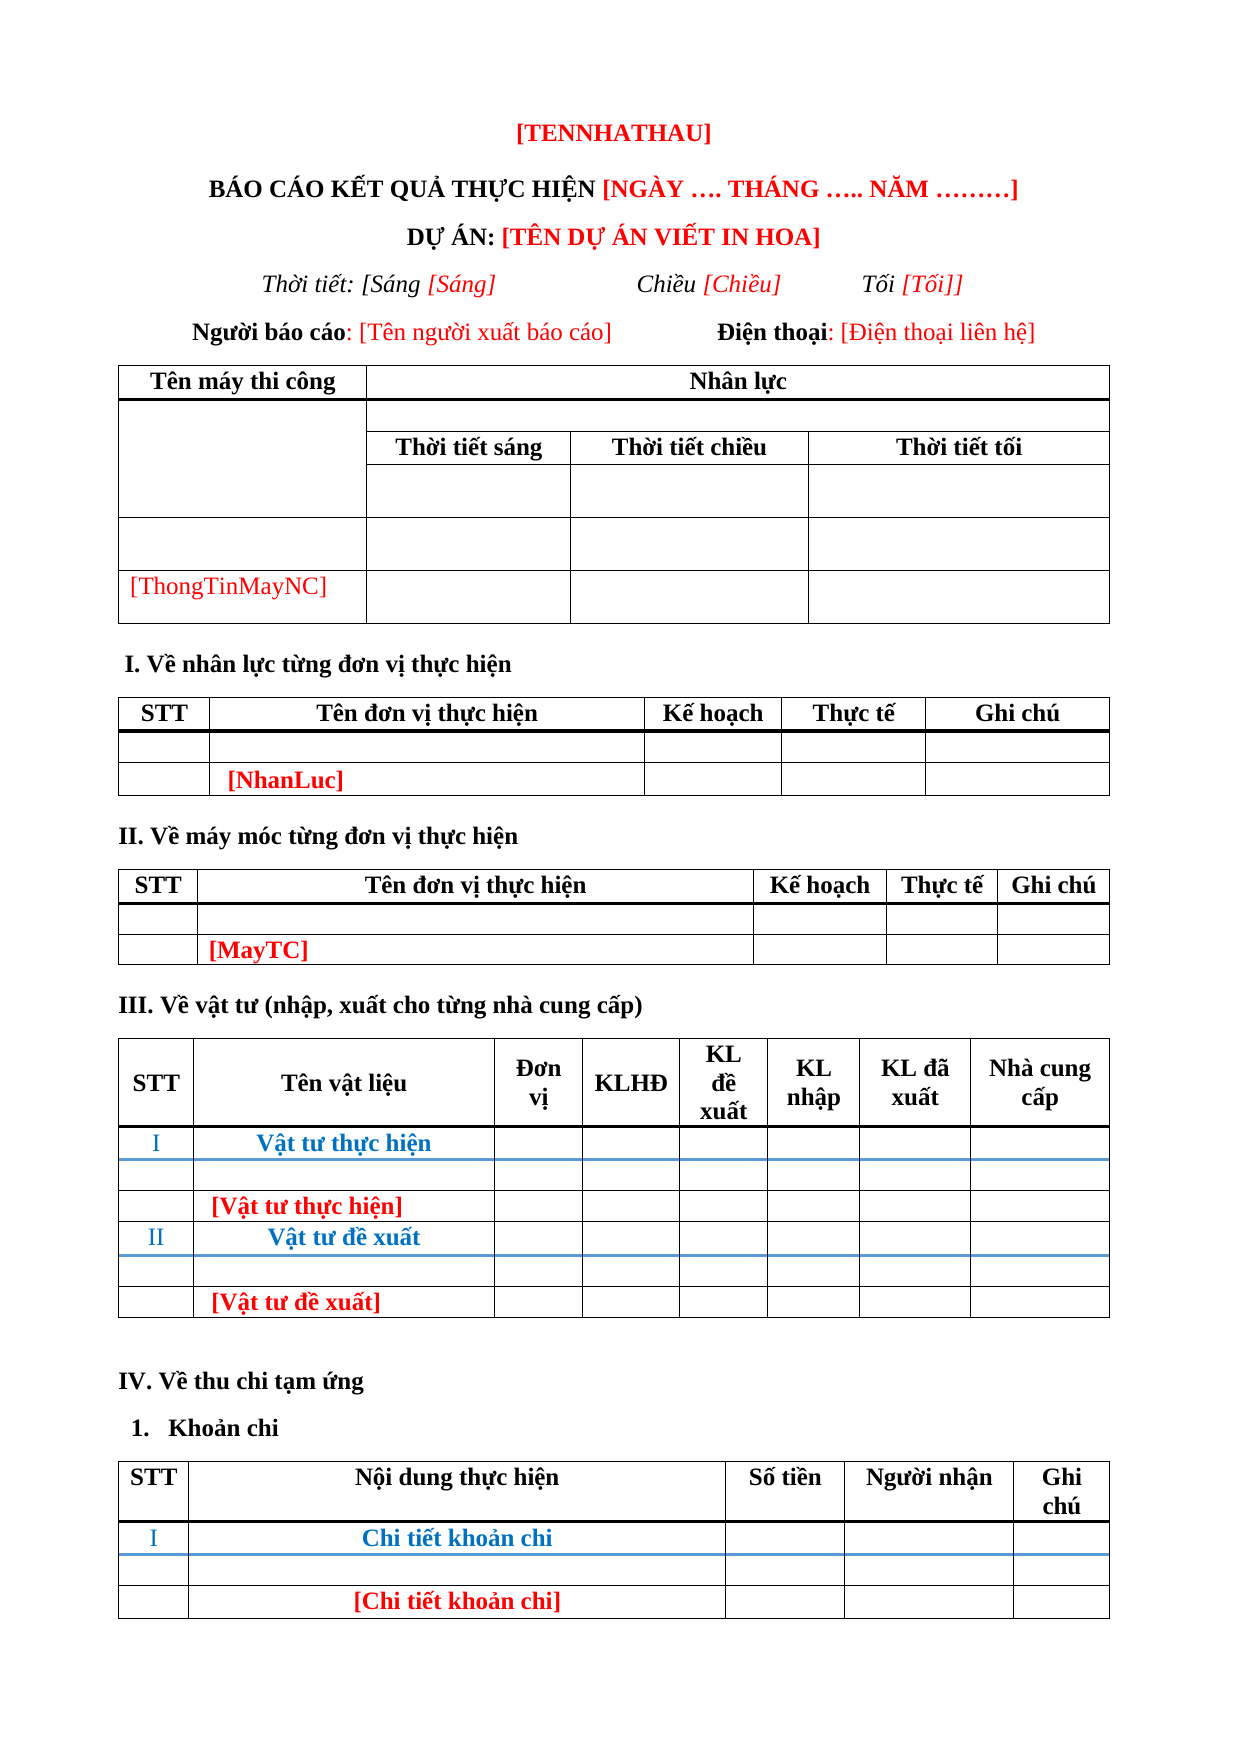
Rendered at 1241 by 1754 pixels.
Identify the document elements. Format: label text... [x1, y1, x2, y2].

table_header STT [119, 1462, 188, 1520]
table_cell [680, 1287, 767, 1317]
text BÁO CÁO KẾT QUẢ THỰC HIỆN [NGÀY …. THÁNG ….. NĂM ………] [118, 174, 1109, 203]
table_cell [754, 935, 886, 964]
table_header Ghi chú [926, 698, 1109, 729]
table_cell [680, 1161, 767, 1190]
table_header STT [119, 1039, 193, 1125]
text III. Về vật tư (nhập, xuất cho từng nhà cung cấp) [118, 990, 1109, 1019]
table_header Ghi chú [998, 870, 1109, 902]
table_cell [NhanLuc] [210, 763, 644, 795]
table_cell Thời tiết sáng [367, 432, 570, 463]
table_cell I [119, 1523, 188, 1553]
table_cell [119, 518, 366, 570]
table_cell [926, 763, 1109, 795]
table_cell [845, 1586, 1013, 1618]
table_header Kế hoạch [754, 870, 886, 902]
table_cell [754, 905, 886, 934]
table_header Nhân lực [367, 366, 1109, 398]
table_cell [768, 1257, 859, 1286]
table_cell [645, 733, 781, 762]
table_cell [119, 1191, 193, 1221]
table_cell [119, 401, 366, 517]
table_cell Vật tư thực hiện [194, 1128, 494, 1158]
list Khoản chi [131, 1413, 1109, 1442]
table_cell [860, 1191, 970, 1221]
table_cell [Vật tư thực hiện] [194, 1191, 494, 1221]
table_cell [860, 1287, 970, 1317]
table_header Tên vật liệu [194, 1039, 494, 1125]
table_cell [119, 1257, 193, 1286]
table_cell [119, 1556, 188, 1585]
table_cell [198, 905, 753, 934]
table_cell [583, 1287, 679, 1317]
table_cell [119, 763, 209, 795]
table_cell [971, 1191, 1109, 1221]
table_cell [Vật tư đề xuất] [194, 1287, 494, 1317]
table_cell [367, 571, 570, 623]
table_cell [768, 1128, 859, 1158]
text Người báo cáo: [Tên người xuất báo cáo] Điện thoại: [Điện thoại liên hệ] [118, 317, 1109, 346]
table_cell Thời tiết tối [809, 432, 1109, 463]
table_cell [119, 1287, 193, 1317]
table_cell [119, 905, 197, 934]
table_header Tên máy thi công [119, 366, 366, 398]
table_cell [571, 571, 808, 623]
table_cell [680, 1128, 767, 1158]
table_cell [367, 465, 570, 517]
table_cell [809, 571, 1109, 623]
table_cell [119, 935, 197, 964]
table_cell [680, 1222, 767, 1254]
table_cell [887, 905, 997, 934]
table_header Thực tế [782, 698, 925, 729]
table_cell Chi tiết khoản chi [189, 1523, 725, 1553]
table_cell [887, 935, 997, 964]
table_cell [189, 1556, 725, 1585]
table_cell [583, 1128, 679, 1158]
table_cell [809, 518, 1109, 570]
table_header STT [119, 698, 209, 729]
table_cell [1014, 1586, 1109, 1618]
table_header KL nhập [768, 1039, 859, 1125]
table_header Đơn vị [495, 1039, 582, 1125]
table_header Thực tế [887, 870, 997, 902]
text I. Về nhân lực từng đơn vị thực hiện [118, 649, 1109, 678]
table_cell [860, 1222, 970, 1254]
table_cell [583, 1191, 679, 1221]
table_header Nội dung thực hiện [189, 1462, 725, 1520]
table_cell [MayTC] [198, 935, 753, 964]
table_cell [782, 733, 925, 762]
table_header KL đề xuất [680, 1039, 767, 1125]
table_header Tên đơn vị thực hiện [210, 698, 644, 729]
text [TENNHATHAU] [118, 118, 1109, 147]
table_cell [845, 1556, 1013, 1585]
table_cell [680, 1257, 767, 1286]
table_cell [971, 1128, 1109, 1158]
text DỰ ÁN: [TÊN DỰ ÁN VIẾT IN HOA] [118, 222, 1109, 251]
table_cell [210, 733, 644, 762]
table_cell [809, 465, 1109, 517]
table_cell I [119, 1128, 193, 1158]
table_cell [726, 1523, 844, 1553]
table_header Tên đơn vị thực hiện [198, 870, 753, 902]
table_cell [971, 1257, 1109, 1286]
table_header STT [119, 870, 197, 902]
table_cell [768, 1191, 859, 1221]
table_cell [495, 1222, 582, 1254]
table_cell [971, 1161, 1109, 1190]
table_cell [726, 1556, 844, 1585]
table_header Số tiền [726, 1462, 844, 1520]
table_cell [119, 1161, 193, 1190]
table_cell [768, 1222, 859, 1254]
table_cell [495, 1191, 582, 1221]
table_cell [495, 1257, 582, 1286]
table_cell [194, 1161, 494, 1190]
table_cell [583, 1222, 679, 1254]
table_header Kế hoạch [645, 698, 781, 729]
table_cell [726, 1586, 844, 1618]
table_cell [782, 763, 925, 795]
table_cell [583, 1161, 679, 1190]
table_cell [119, 1586, 188, 1618]
table_cell [998, 905, 1109, 934]
table_header Nhà cung cấp [971, 1039, 1109, 1125]
table_header Người nhận [845, 1462, 1013, 1520]
table_cell [ThongTinMayNC] [119, 571, 366, 623]
table_cell [194, 1257, 494, 1286]
table_cell Vật tư đề xuất [194, 1222, 494, 1254]
table_cell [367, 401, 1109, 431]
text IV. Về thu chi tạm ứng [118, 1366, 1109, 1394]
table_cell [860, 1128, 970, 1158]
text II. Về máy móc từng đơn vị thực hiện [118, 821, 1109, 850]
table_header Ghi chú [1014, 1462, 1109, 1520]
table_cell [860, 1161, 970, 1190]
table_cell [768, 1287, 859, 1317]
table_cell [583, 1257, 679, 1286]
table_cell [971, 1222, 1109, 1254]
table_cell [845, 1523, 1013, 1553]
table_cell [571, 465, 808, 517]
table_cell [1014, 1556, 1109, 1585]
text Thời tiết: [Sáng [Sáng] Chiều [Chiều] Tối [Tối]] [118, 269, 1109, 298]
table_cell [1014, 1523, 1109, 1553]
table_cell [998, 935, 1109, 964]
table_cell [926, 733, 1109, 762]
table_cell [Chi tiết khoản chi] [189, 1586, 725, 1618]
table_cell II [119, 1222, 193, 1254]
table_cell [645, 763, 781, 795]
table_cell [119, 733, 209, 762]
table_cell [495, 1128, 582, 1158]
table_header KLHĐ [583, 1039, 679, 1125]
table_cell [571, 518, 808, 570]
table_cell [768, 1161, 859, 1190]
table_cell [495, 1287, 582, 1317]
table_cell [680, 1191, 767, 1221]
table_cell [860, 1257, 970, 1286]
table_cell Thời tiết chiều [571, 432, 808, 463]
table_cell [971, 1287, 1109, 1317]
table_header KL đã xuất [860, 1039, 970, 1125]
table_cell [495, 1161, 582, 1190]
table_cell [367, 518, 570, 570]
